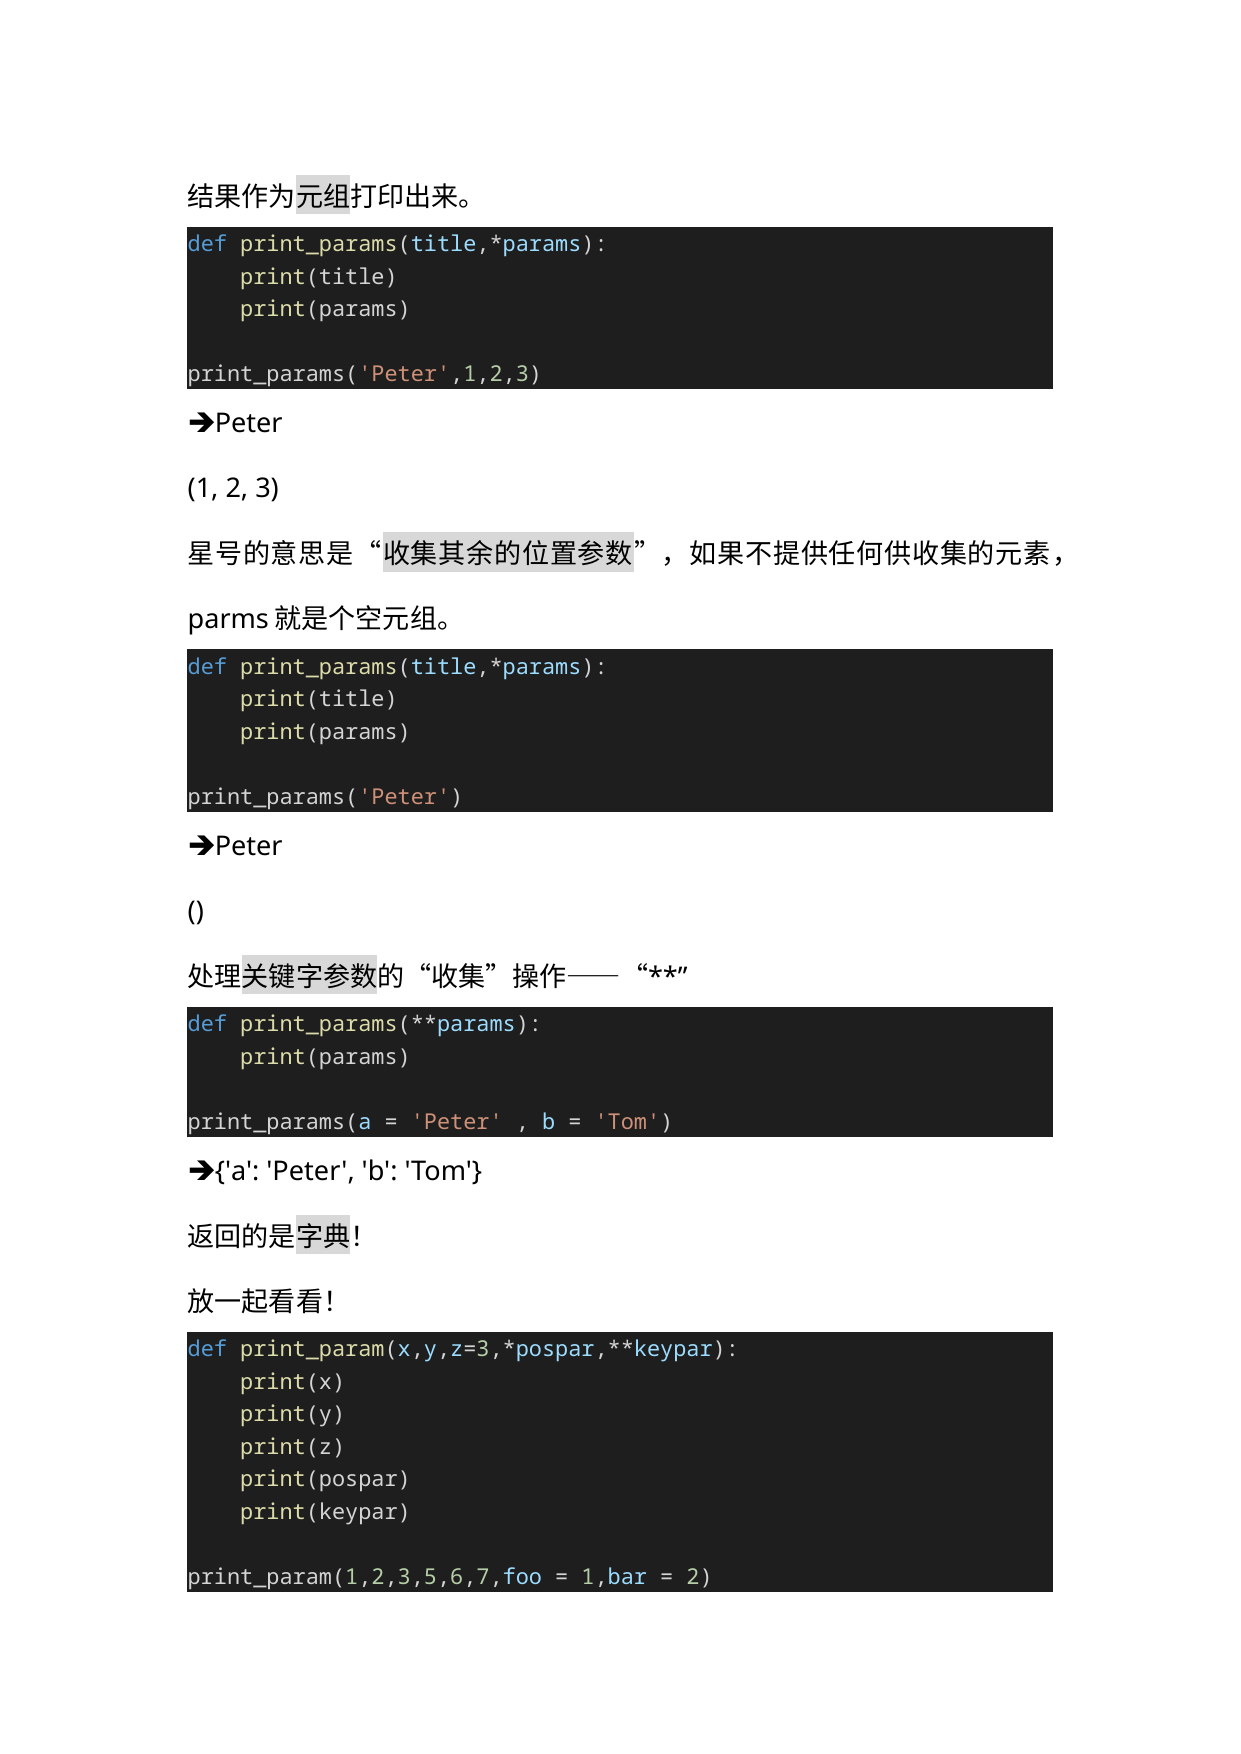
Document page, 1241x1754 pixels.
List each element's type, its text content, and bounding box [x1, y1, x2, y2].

text Peter [187, 389, 1053, 454]
text print_param(1,2,3,5,6,7,foo = 1,bar = 2) [187, 1559, 1053, 1592]
text 返回的是字典！ [187, 1202, 1053, 1267]
text def print_param(x,y,z=3,*pospar,**keypar): [187, 1332, 1053, 1364]
text print(z) [187, 1429, 1053, 1462]
text print(pospar) [187, 1462, 1053, 1494]
text print(x) [187, 1364, 1053, 1397]
text 放一起看看！ [187, 1267, 1053, 1332]
text {'a': 'Peter', 'b': 'Tom'} [187, 1137, 1053, 1202]
text () [187, 877, 1053, 942]
text 结果作为元组打印出来。 [187, 162, 1053, 227]
text print(params) [187, 1039, 1053, 1072]
text print(keypar) [187, 1494, 1053, 1527]
text print(y) [187, 1397, 1053, 1429]
text print(params) [187, 714, 1053, 747]
text def print_params(title,*params): [187, 227, 1053, 259]
text 处理关键字参数的“收集”操作——“**” [187, 942, 1053, 1007]
text print_params(a = 'Peter' , b = 'Tom') [187, 1104, 1053, 1137]
text print(params) [187, 292, 1053, 324]
text print(title) [187, 682, 1053, 714]
text def print_params(**params): [187, 1007, 1053, 1039]
text Peter [187, 812, 1053, 877]
text def print_params(title,*params): [187, 649, 1053, 682]
text print_params('Peter',1,2,3) [187, 357, 1053, 389]
text print(title) [187, 259, 1053, 292]
text (1, 2, 3) [187, 454, 1053, 519]
text 星号的意思是“收集其余的位置参数”，如果不提供任何供收集的元素，parms就是个空元组。 [187, 519, 1053, 649]
text print_params('Peter') [187, 779, 1053, 812]
